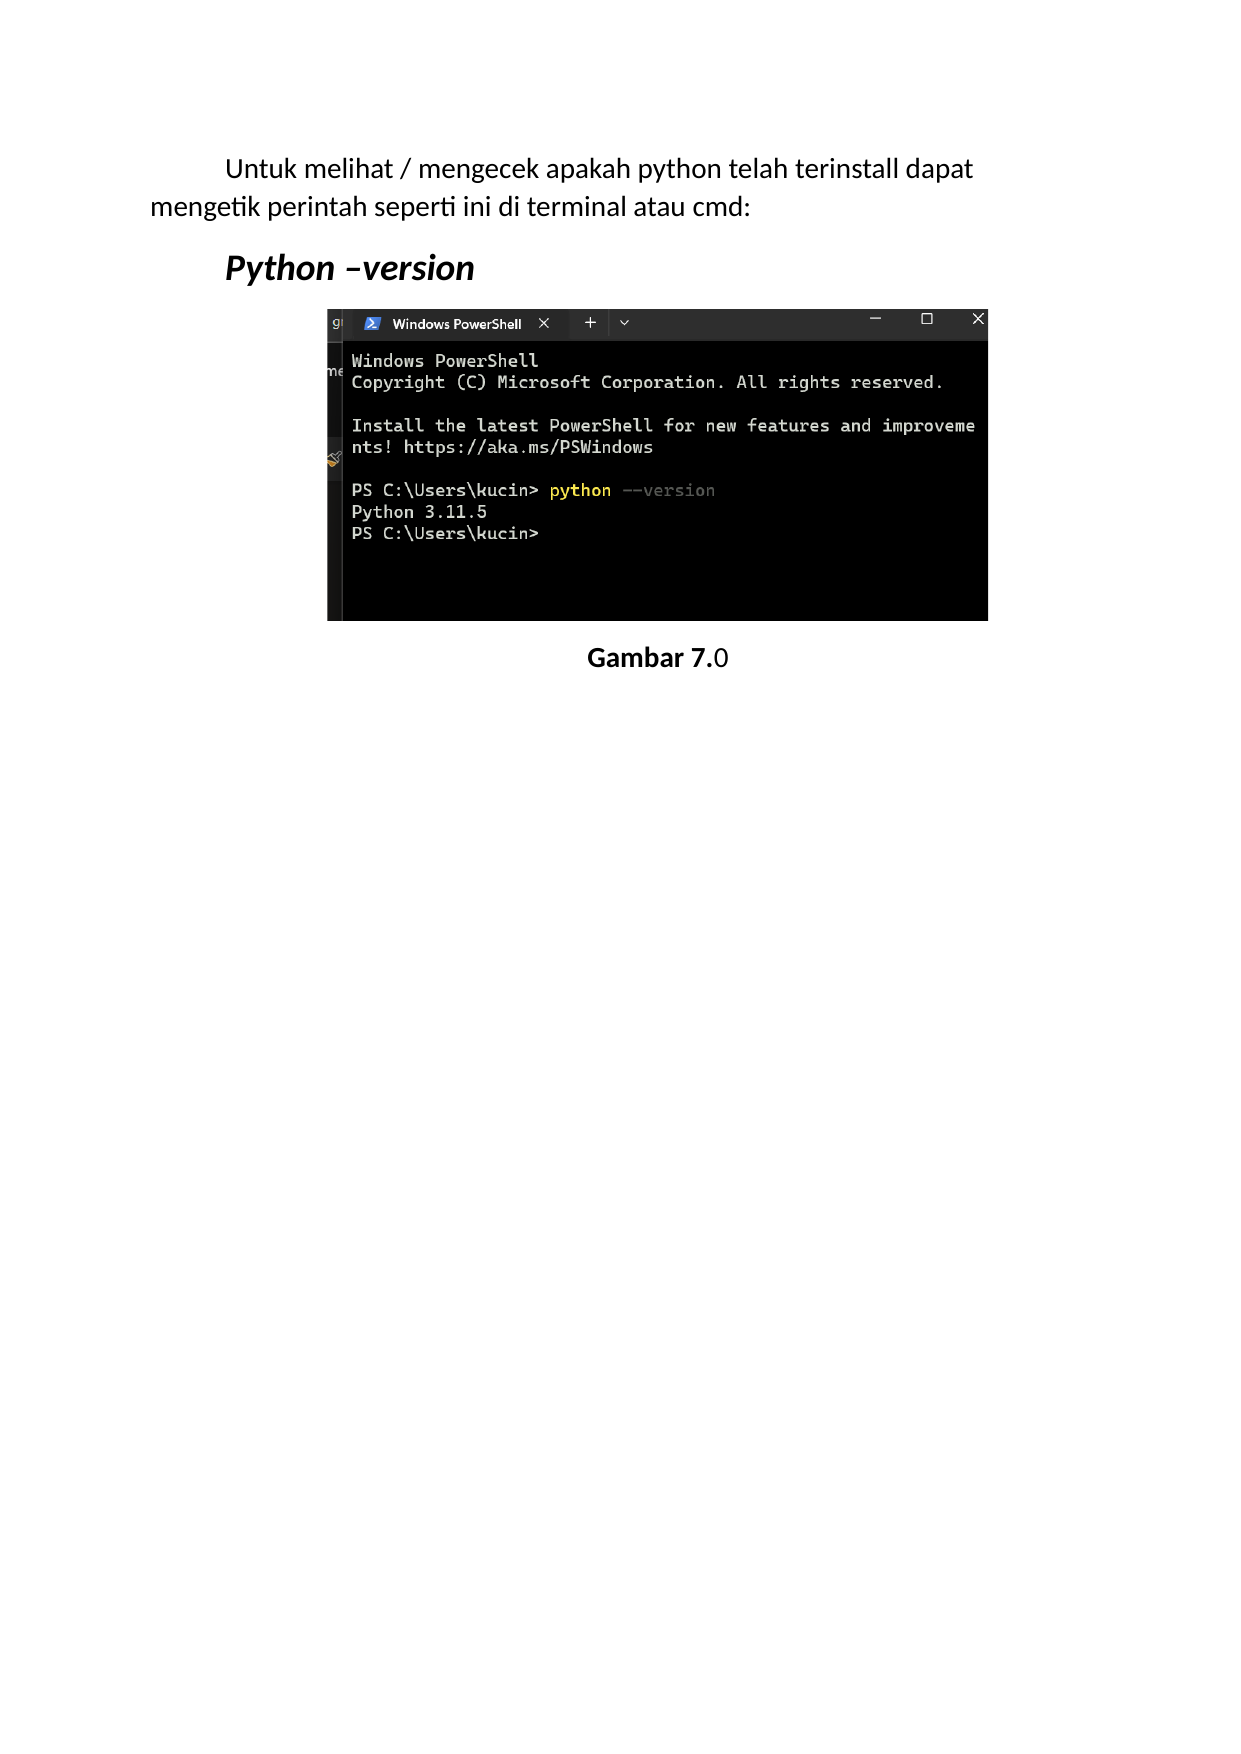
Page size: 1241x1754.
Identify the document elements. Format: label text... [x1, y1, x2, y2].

text Python –version [150, 243, 1090, 289]
picture [327, 309, 989, 621]
text Untuk melihat / mengecek apakah python telah terinstall dapat mengetik perintah seperti ini di terminal atau cmd: [150, 150, 1090, 224]
text Gambar 7.0 [150, 639, 1090, 674]
